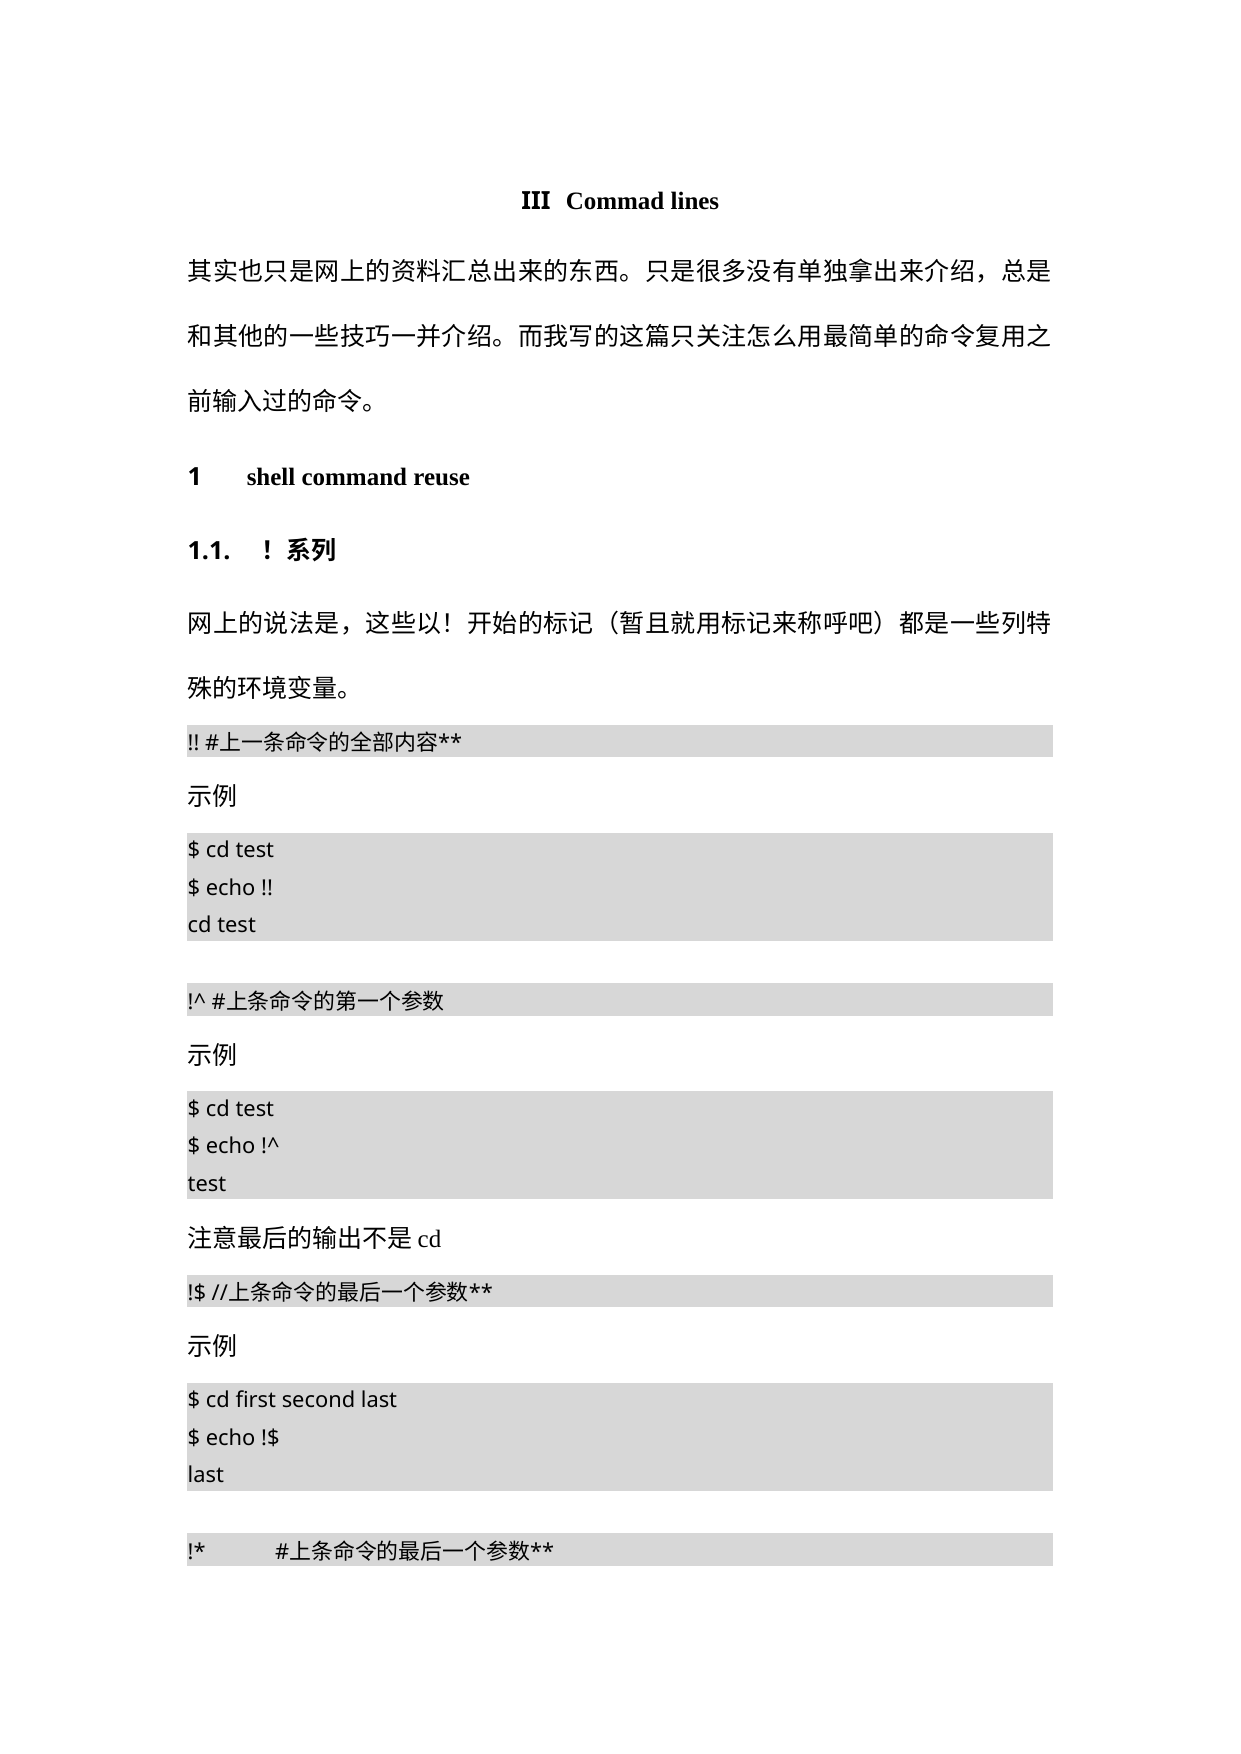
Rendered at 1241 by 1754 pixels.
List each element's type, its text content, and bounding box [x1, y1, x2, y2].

text $ cd first second last [187, 1383, 1053, 1415]
text last [187, 1458, 1053, 1491]
text test [187, 1167, 1053, 1199]
subtitle ！系列 [187, 516, 1053, 581]
subtitle Commad lines [187, 167, 1053, 232]
text $ echo !! [187, 870, 1053, 903]
text 网上的说法是，这些以！开始的标记（暂且就用标记来称呼吧）都是一些列特殊的环境变量。 [187, 589, 1053, 719]
text $ cd test [187, 833, 1053, 865]
text !^ #上条命令的第一个参数 [187, 983, 1053, 1016]
text !! #上一条命令的全部内容** [187, 725, 1053, 757]
text $ echo !^ [187, 1129, 1053, 1162]
text !* #上条命令的最后一个参数** [187, 1533, 1053, 1566]
text 其实也只是网上的资料汇总出来的东西。只是很多没有单独拿出来介绍，总是和其他的一些技巧一并介绍。而我写的这篇只关注怎么用最简单的命令复用之前输入过的命令。 [187, 237, 1053, 432]
text !$ //上条命令的最后一个参数** [187, 1275, 1053, 1307]
text 示例 [187, 1312, 1053, 1377]
text cd test [187, 908, 1053, 941]
subtitle shell command reuse [187, 443, 1053, 508]
text 示例 [187, 1021, 1053, 1086]
text 注意最后的输出不是cd [187, 1204, 1053, 1269]
text 示例 [187, 762, 1053, 827]
text $ echo !$ [187, 1420, 1053, 1453]
text $ cd test [187, 1091, 1053, 1124]
